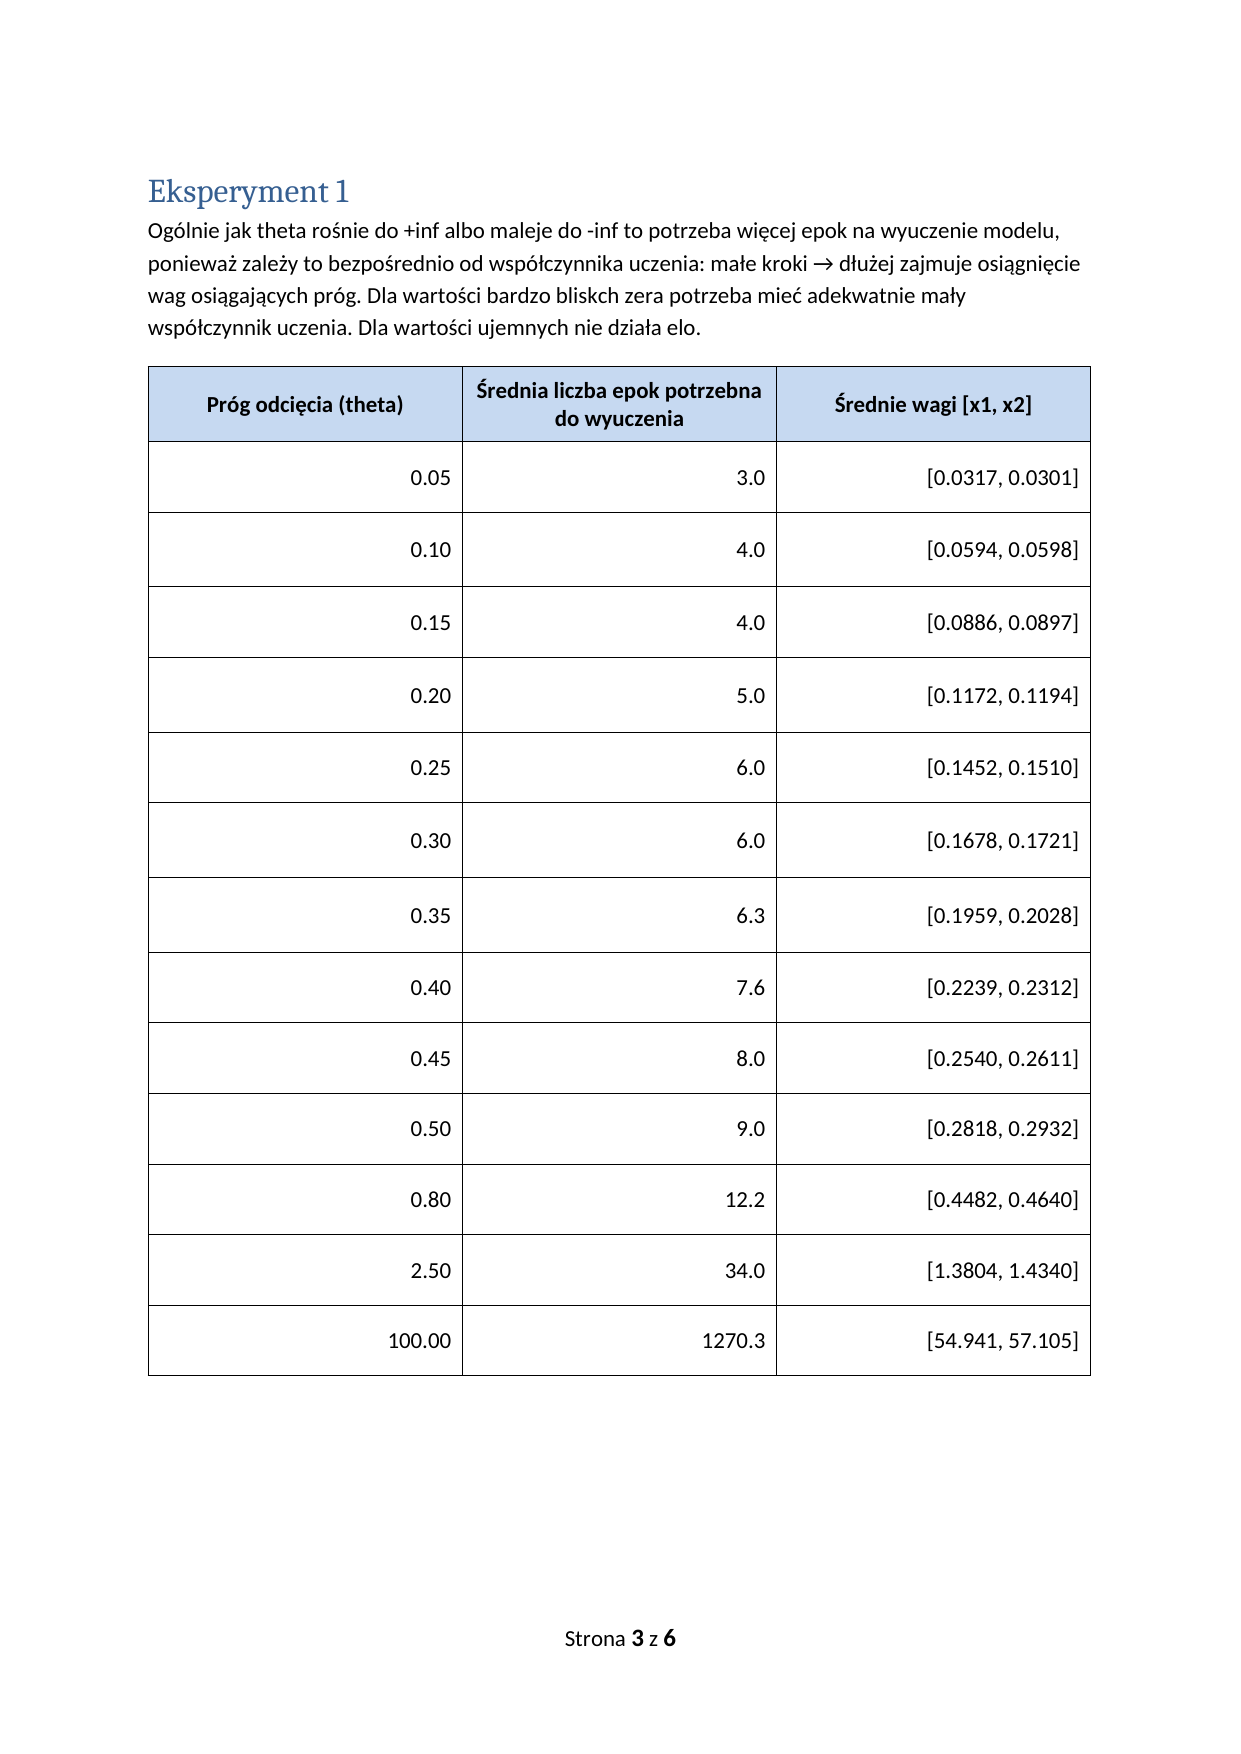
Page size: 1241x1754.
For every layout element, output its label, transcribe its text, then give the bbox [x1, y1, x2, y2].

table_cell 7.6 [463, 953, 776, 1022]
table_cell 0.80 [149, 1165, 462, 1234]
table_cell 0.25 [149, 733, 462, 802]
table_cell [0.1172, 0.1194] [777, 658, 1090, 732]
table_cell 5.0 [463, 658, 776, 732]
subtitle Eksperyment 1 [148, 173, 1093, 211]
table_header Próg odcięcia (theta) [149, 367, 462, 441]
table_cell 0.40 [149, 953, 462, 1022]
table_cell [1.3804, 1.4340] [777, 1235, 1090, 1305]
table_cell [54.941, 57.105] [777, 1306, 1090, 1375]
table_cell [0.2239, 0.2312] [777, 953, 1090, 1022]
table_cell 0.50 [149, 1094, 462, 1163]
table_cell 1270.3 [463, 1306, 776, 1375]
table_cell 0.45 [149, 1023, 462, 1093]
table_cell 0.10 [149, 513, 462, 586]
table_cell 6.0 [463, 803, 776, 877]
table_cell 12.2 [463, 1165, 776, 1234]
table_cell 0.20 [149, 658, 462, 732]
table_cell 100.00 [149, 1306, 462, 1375]
table_cell 8.0 [463, 1023, 776, 1093]
table_cell 6.0 [463, 733, 776, 802]
table_cell 0.15 [149, 587, 462, 657]
table_cell 3.0 [463, 442, 776, 512]
table_header Średnie wagi [x1, x2] [777, 367, 1090, 441]
table_cell 4.0 [463, 513, 776, 586]
table_cell 0.30 [149, 803, 462, 877]
table_cell 2.50 [149, 1235, 462, 1305]
table_cell [0.1452, 0.1510] [777, 733, 1090, 802]
table_cell [0.2540, 0.2611] [777, 1023, 1090, 1093]
table_cell [0.1678, 0.1721] [777, 803, 1090, 877]
table_cell 34.0 [463, 1235, 776, 1305]
table_cell [0.0594, 0.0598] [777, 513, 1090, 586]
table_cell 0.05 [149, 442, 462, 512]
text Ogólnie jak theta rośnie do +inf albo maleje do -inf to potrzeba więcej epok na wyuczenie modelu, ponieważ zależy to bezpośrednio od współczynnika uczenia: małe kroki → dłużej zajmuje osiągnięcie wag osiągających próg. Dla wartości bardzo bliskch zera potrzeba mieć adekwatnie mały współczynnik uczenia. Dla wartości ujemnych nie działa elo. [148, 217, 1093, 341]
table_cell 0.35 [149, 878, 462, 952]
table_header Średnia liczba epok potrzebna do wyuczenia [463, 367, 776, 441]
table_cell 4.0 [463, 587, 776, 657]
table_cell [0.0886, 0.0897] [777, 587, 1090, 657]
table_cell [0.2818, 0.2932] [777, 1094, 1090, 1163]
table_cell [0.1959, 0.2028] [777, 878, 1090, 952]
table_cell [0.0317, 0.0301] [777, 442, 1090, 512]
table_cell 6.3 [463, 878, 776, 952]
table_cell [0.4482, 0.4640] [777, 1165, 1090, 1234]
table_cell 9.0 [463, 1094, 776, 1163]
